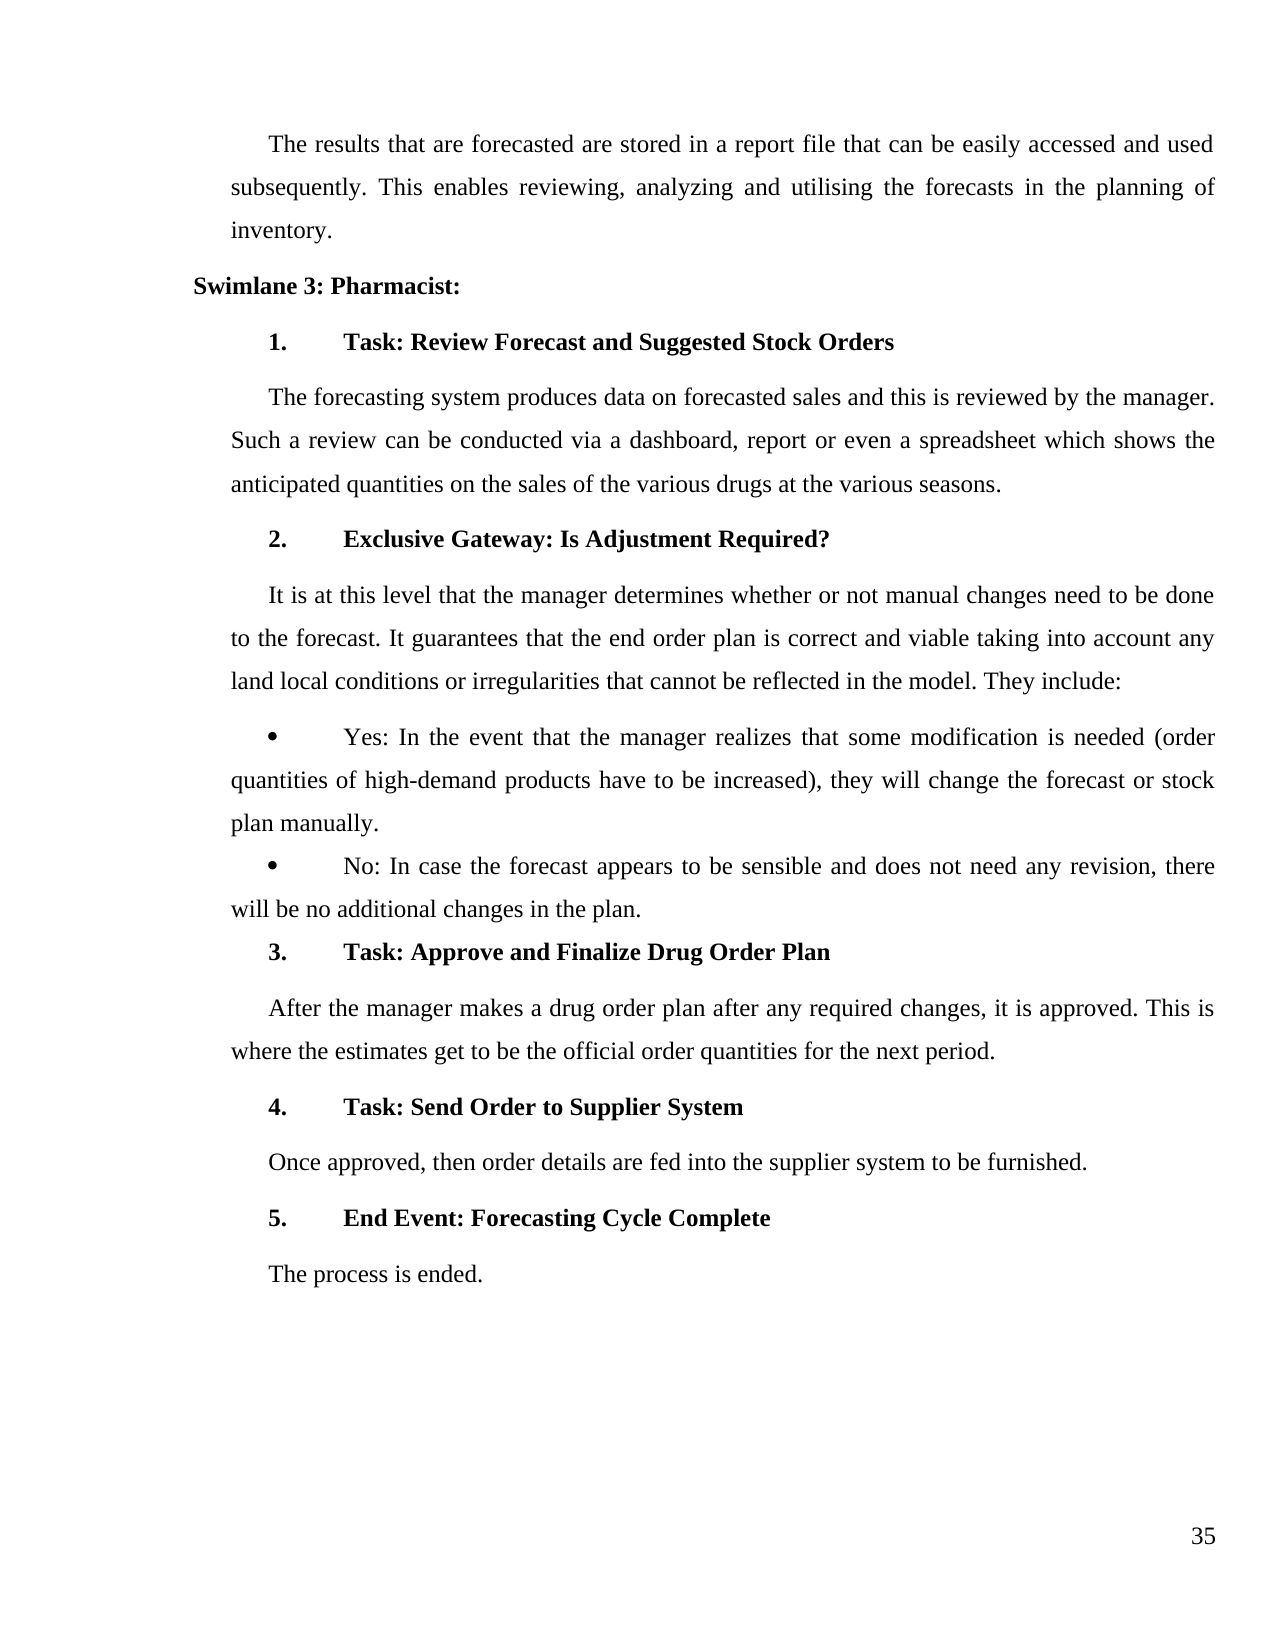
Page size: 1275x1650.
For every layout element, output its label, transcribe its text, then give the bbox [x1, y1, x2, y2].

list End Event: Forecasting Cycle Complete [231, 1203, 1216, 1232]
text The process is ended. [231, 1259, 1216, 1287]
text The results that are forecasted are stored in a report file that can be easily accessed and used subsequently. This enables reviewing, analyzing and utilising the forecasts in the planning of inventory. [231, 129, 1216, 244]
list No: In case the forecast appears to be sensible and does not need any revision, there will be no additional changes in the plan. [231, 851, 1216, 923]
text Once approved, then order details are fed into the supplier system to be furnished. [231, 1147, 1216, 1176]
text It is at this level that the manager determines whether or not manual changes need to be done to the forecast. It guarantees that the end order plan is correct and viable taking into account any land local conditions or irregularities that cannot be reflected in the model. They include: [231, 580, 1216, 695]
list Yes: In the event that the manager realizes that some modification is needed (order quantities of high-demand products have to be increased), they will change the forecast or stock plan manually. [231, 722, 1216, 837]
list Task: Approve and Finalize Drug Order Plan [231, 937, 1216, 966]
list Task: Review Forecast and Suggested Stock Orders [231, 327, 1216, 356]
text The forecasting system produces data on forecasted sales and this is reviewed by the manager. Such a review can be conducted via a dashboard, report or even a spreadsheet which shows the anticipated quantities on the sales of the various drugs at the various seasons. [231, 382, 1216, 497]
list Task: Send Order to Supplier System [231, 1092, 1216, 1121]
list Exclusive Gateway: Is Adjustment Required? [231, 524, 1216, 553]
text After the manager makes a drug order plan after any required changes, it is approved. This is where the estimates get to be the official order quantities for the next period. [231, 993, 1216, 1065]
text Swimlane 3: Pharmacist: [118, 271, 1216, 300]
